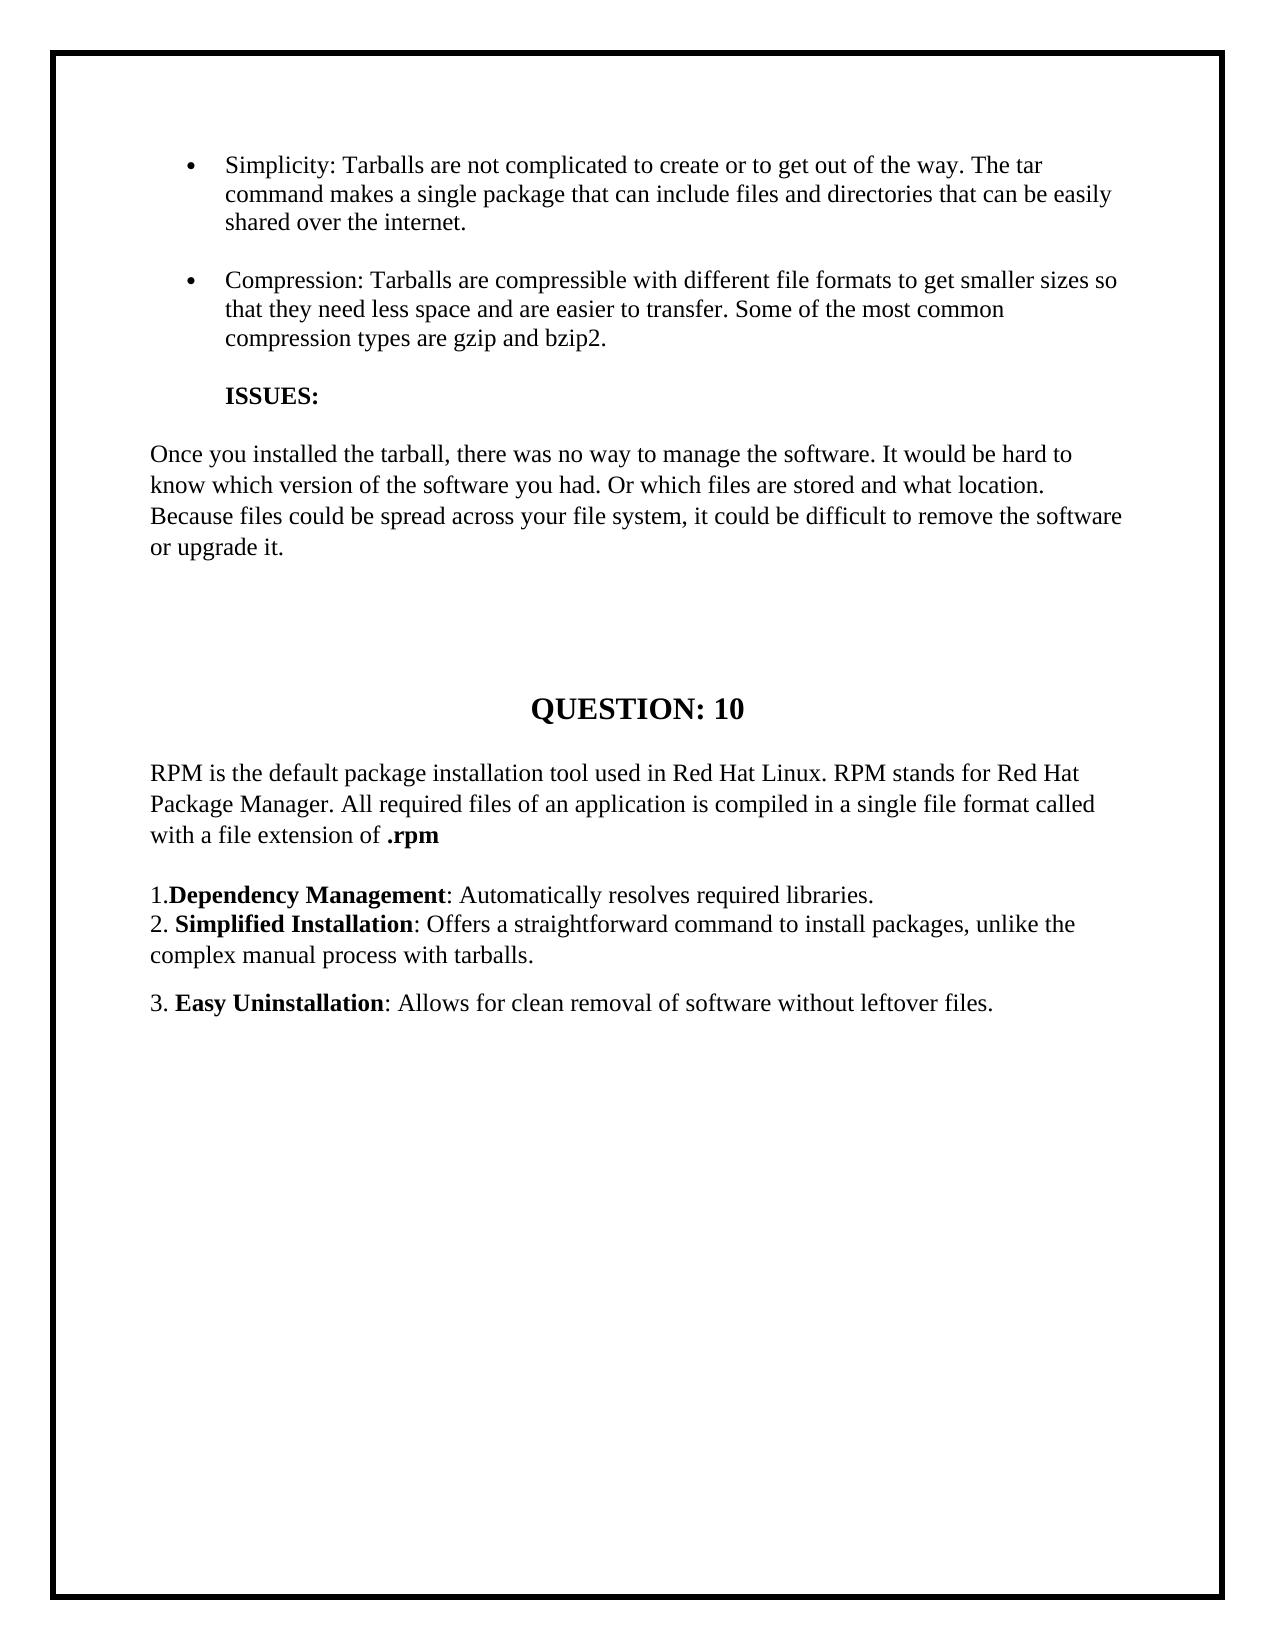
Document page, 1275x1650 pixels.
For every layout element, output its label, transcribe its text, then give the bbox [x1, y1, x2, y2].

text 2. Simplified Installation: Offers a straightforward command to install packages, unlike the complex manual process with tarballs. [150, 909, 1125, 969]
text 3. Easy Uninstallation: Allows for clean removal of software without leftover files. [150, 988, 1125, 1017]
list Compression: Tarballs are compressible with different file formats to get smaller sizes so that they need less space and are easier to transfer. Some of the most common compression types are gzip and bzip2. [187, 265, 1125, 352]
text Once you installed the tarball, there was no way to manage the software. It would be hard to know which version of the software you had. Or which files are stored and what location. Because files could be spread across your file system, it could be difficult to remove the software or upgrade it. [150, 439, 1125, 561]
text 1.Dependency Management: Automatically resolves required libraries. [150, 881, 1125, 909]
text RPM is the default package installation tool used in Red Hat Linux. RPM stands for Red Hat Package Manager. All required files of an application is compiled in a single file format called with a file extension of .rpm [150, 758, 1125, 849]
text QUESTION: 10 [150, 690, 1125, 726]
text ISSUES: [225, 381, 1125, 409]
list Simplicity: Tarballs are not complicated to create or to get out of the way. The tar command makes a single package that can include files and directories that can be easily shared over the internet. [187, 150, 1125, 236]
